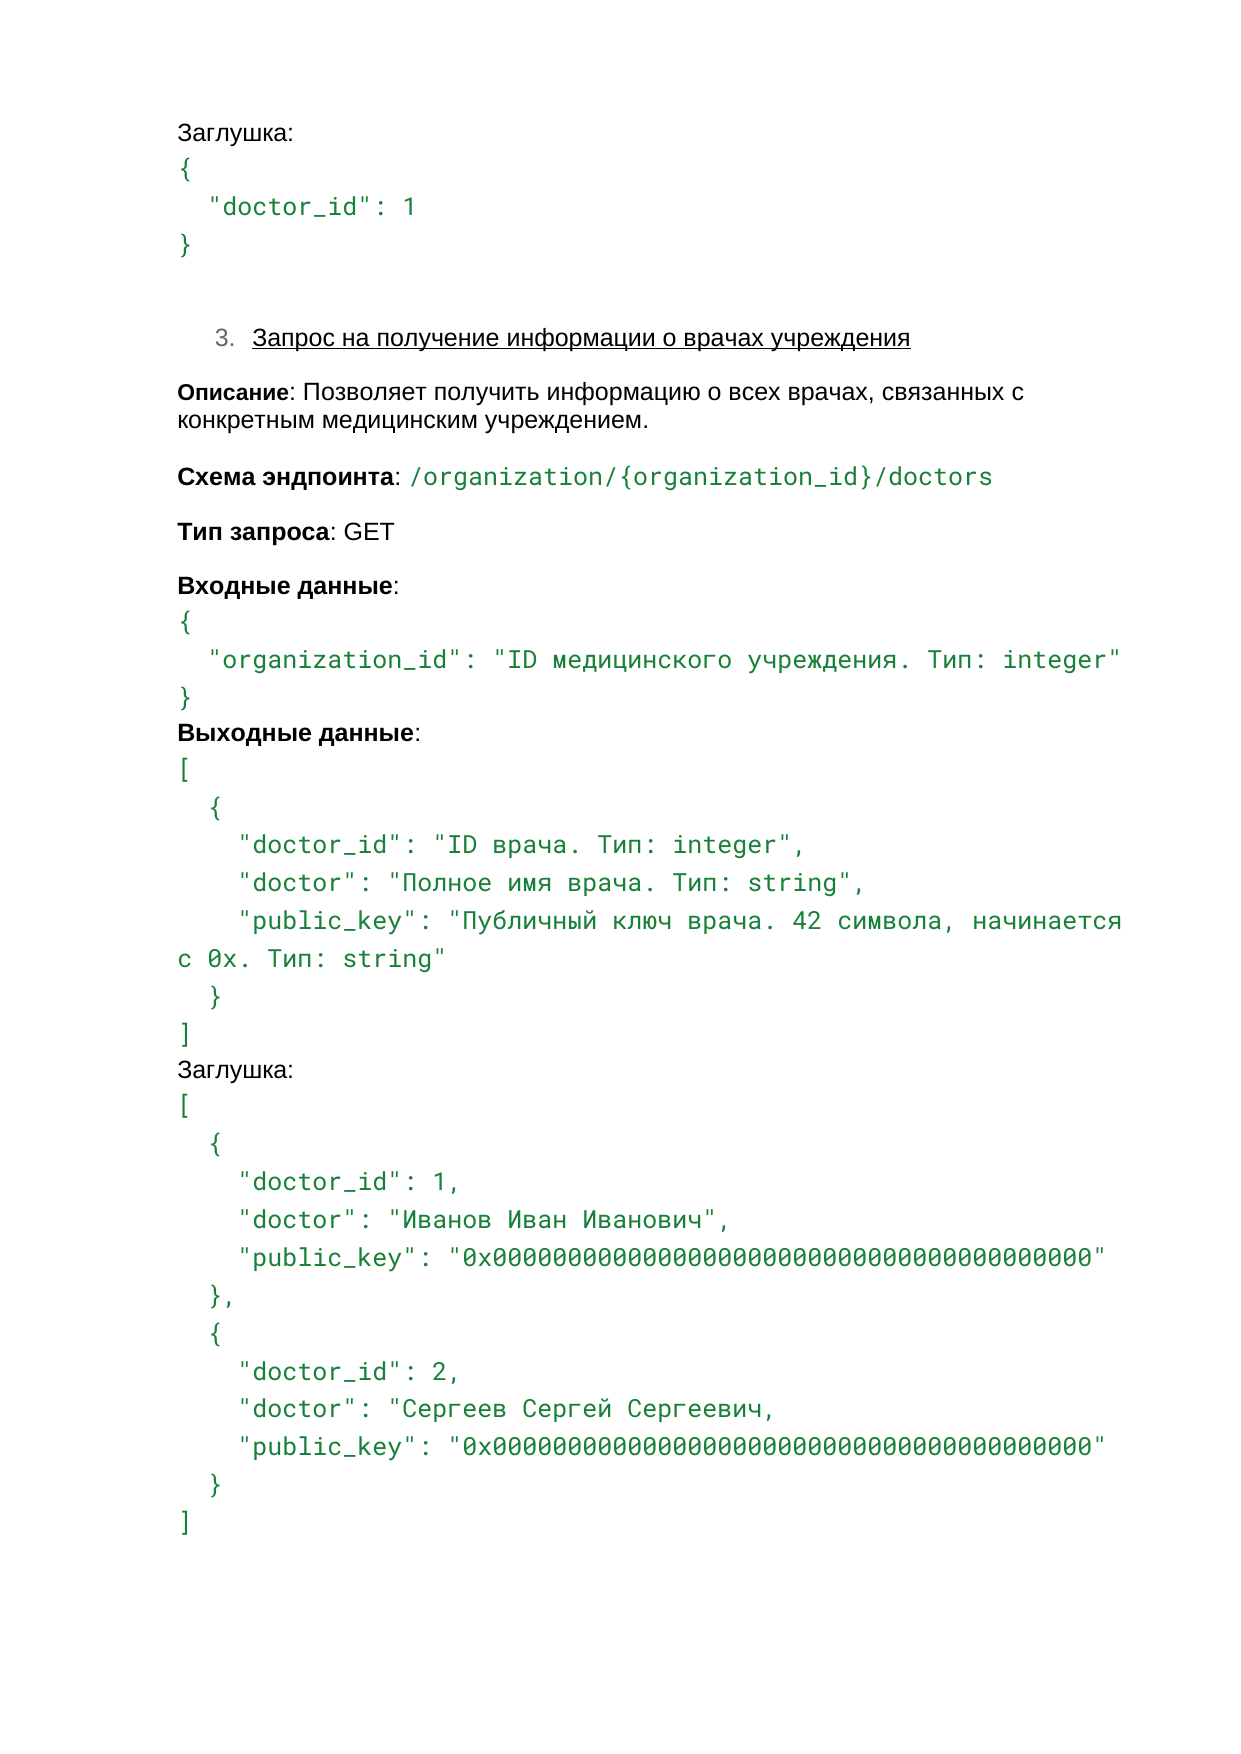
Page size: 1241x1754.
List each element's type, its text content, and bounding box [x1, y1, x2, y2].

text } ] [177, 1467, 1152, 1538]
text Схема эндпоинта: /organization/{organization_id}/doctors [177, 459, 1152, 492]
text Тип запроса: GET [177, 517, 1152, 546]
text "doctor_id": 1, [177, 1164, 1152, 1197]
text } [177, 680, 1152, 713]
text Выходные данные: [ [177, 718, 1152, 785]
text { [177, 151, 1152, 184]
text } [177, 227, 1152, 260]
text }, [177, 1278, 1152, 1311]
text "doctor_id": "ID врача. Тип: integer", [177, 828, 1152, 861]
text Описание: Позволяет получить информацию о всех врачах, связанных с конкретным медицинским учреждением. [177, 377, 1152, 434]
text "doctor_id": 1 [177, 189, 1152, 222]
text "doctor": "Сергеев Сергей Сергеевич, [177, 1392, 1152, 1424]
text "public_key": "0x0000000000000000000000000000000000000000" [177, 1240, 1152, 1273]
text "doctor": "Иванов Иван Иванович", [177, 1202, 1152, 1235]
text [ [177, 1088, 1152, 1121]
text { [177, 1316, 1152, 1349]
text "organization_id": "ID медицинского учреждения. Тип: integer" [177, 642, 1152, 675]
text "doctor_id": 2, [177, 1354, 1152, 1387]
text { [177, 790, 1152, 823]
text Заглушка: [177, 118, 1152, 147]
text "doctor": "Полное имя врача. Тип: string", [177, 866, 1152, 899]
text "public_key": "0x0000000000000000000000000000000000000000" [177, 1429, 1152, 1462]
text "public_key": "Публичный ключ врача. 42 символа, начинается с 0x. Тип: string" [177, 903, 1152, 974]
subtitle Запрос на получение информации о врачах учреждения [214, 323, 1152, 352]
text { [177, 1126, 1152, 1159]
text } ] [177, 979, 1152, 1050]
text Заглушка: [177, 1055, 1152, 1084]
text Входные данные: { [177, 571, 1152, 637]
